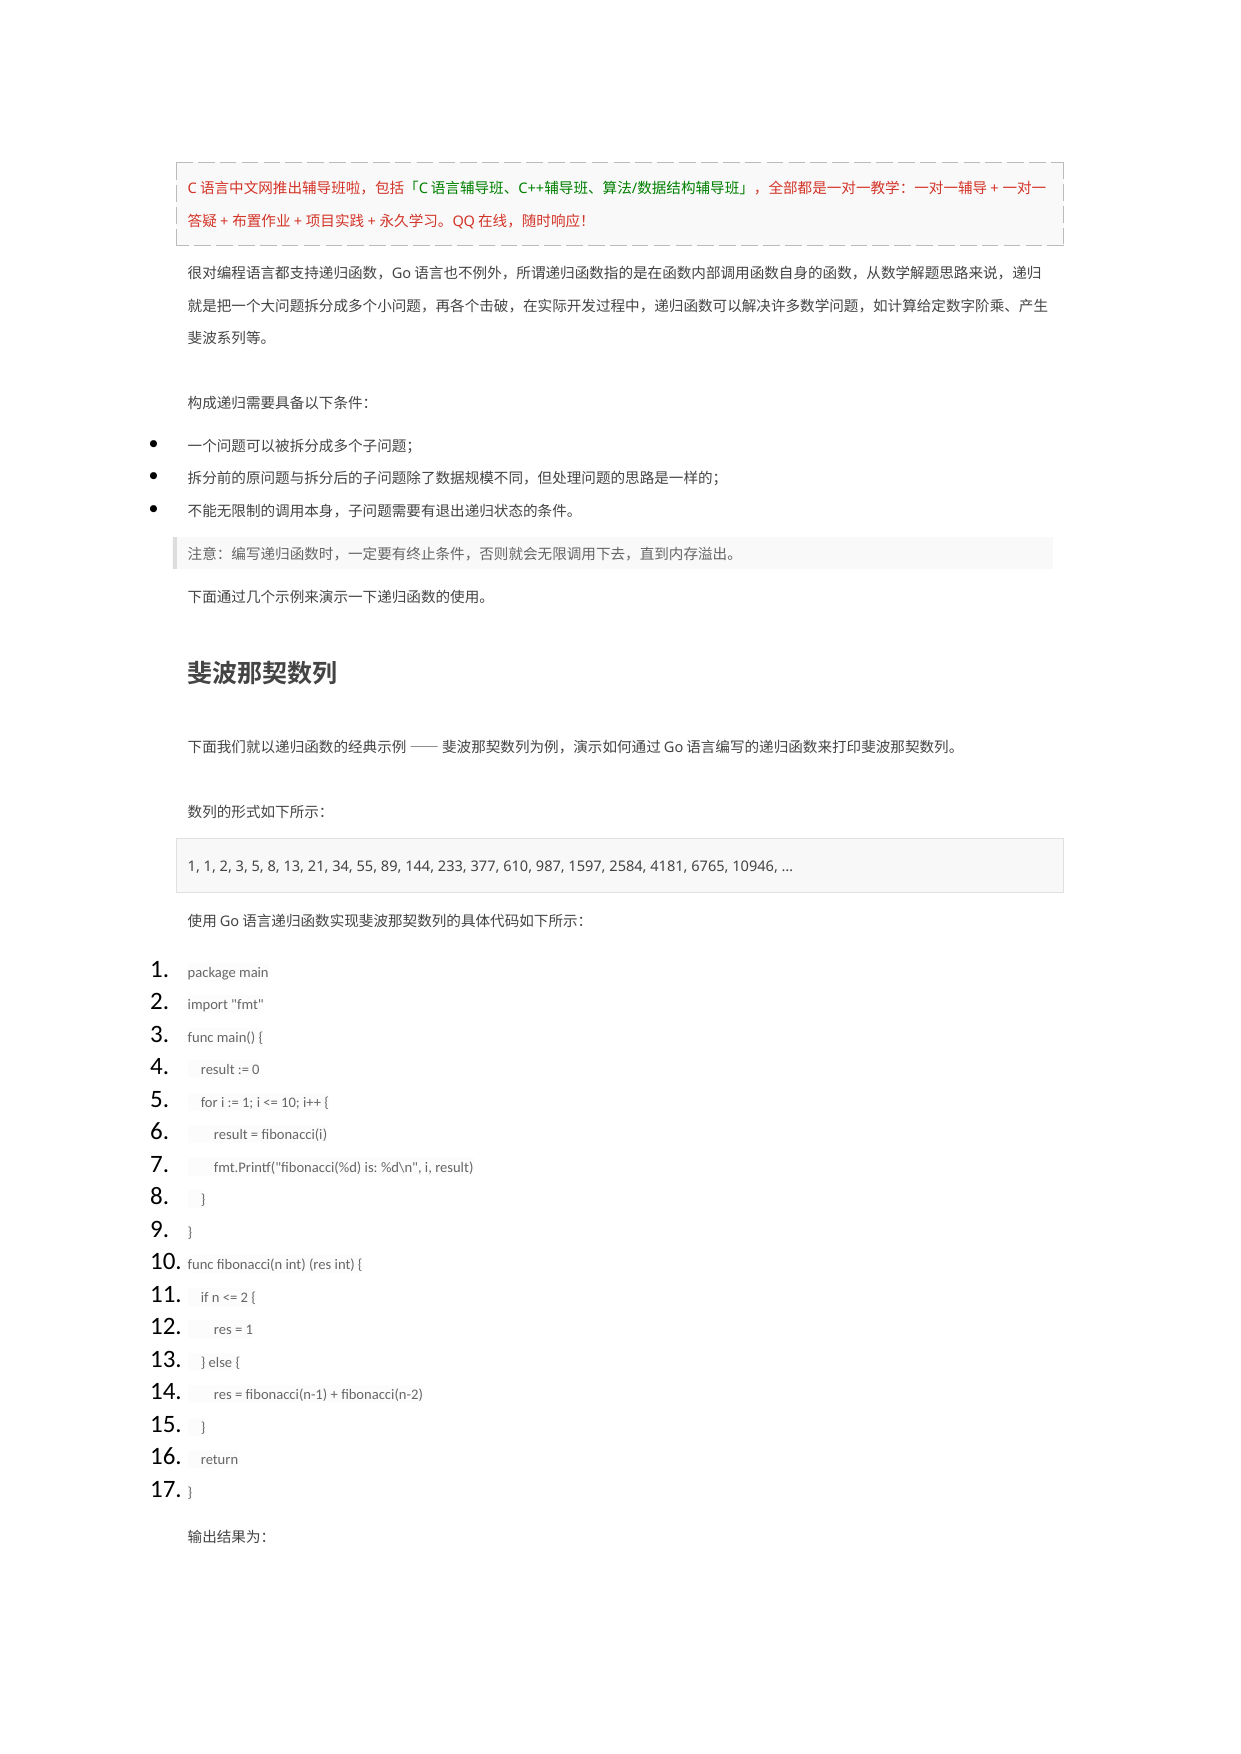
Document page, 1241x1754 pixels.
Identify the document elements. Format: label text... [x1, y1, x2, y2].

list package main [150, 952, 1053, 984]
list for i := 1; i <= 10; i++ { [150, 1082, 1053, 1114]
list } [150, 1407, 1053, 1439]
text 使用Go语言递归函数实现斐波那契数列的具体代码如下所示： [187, 904, 1053, 936]
list } [150, 1472, 1053, 1504]
list 一个问题可以被拆分成多个子问题； [150, 429, 1053, 462]
list 拆分前的原问题与拆分后的子问题除了数据规模不同，但处理问题的思路是一样的； [150, 462, 1053, 494]
list } [150, 1212, 1053, 1244]
text 很对编程语言都支持递归函数，Go语言也不例外，所谓递归函数指的是在函数内部调用函数自身的函数，从数学解题思路来说，递归就是把一个大问题拆分成多个小问题，再各个击破，在实际开发过程中，递归函数可以解决许多数学问题，如计算给定数字阶乘、产生斐波系列等。 构成递归需要具备以下条件： [187, 256, 1053, 419]
list } else { [150, 1342, 1053, 1374]
subtitle 斐波那契数列 [187, 639, 1053, 704]
text 输出结果为： [187, 1520, 1053, 1552]
list res = 1 [150, 1309, 1053, 1342]
list res = fibonacci(n-1) + fibonacci(n-2) [150, 1374, 1053, 1407]
list result = fibonacci(i) [150, 1114, 1053, 1147]
list if n <= 2 { [150, 1277, 1053, 1309]
text 下面我们就以递归函数的经典示例 —— 斐波那契数列为例，演示如何通过Go语言编写的递归函数来打印斐波那契数列。 数列的形式如下所示： [187, 730, 1053, 827]
list } [150, 1179, 1053, 1212]
text 下面通过几个示例来演示一下递归函数的使用。 [187, 580, 1053, 612]
list result := 0 [150, 1049, 1053, 1082]
text 注意：编写递归函数时，一定要有终止条件，否则就会无限调用下去，直到内存溢出。 [177, 537, 1053, 569]
list func main() { [150, 1017, 1053, 1049]
text C语言中文网推出辅导班啦，包括「C语言辅导班、C++辅导班、算法/数据结构辅导班」，全部都是一对一教学：一对一辅导 + 一对一答疑 + 布置作业 + 项目实践 + 永久学习。QQ在线，随时响应！ [176, 162, 1064, 246]
text 1, 1, 2, 3, 5, 8, 13, 21, 34, 55, 89, 144, 233, 377, 610, 987, 1597, 2584, 4181, 6765, 10946, … [177, 839, 1063, 892]
list import "fmt" [150, 984, 1053, 1017]
list func fibonacci(n int) (res int) { [150, 1244, 1053, 1277]
list fmt.Printf("fibonacci(%d) is: %d\n", i, result) [150, 1147, 1053, 1179]
list return [150, 1439, 1053, 1472]
list 不能无限制的调用本身，子问题需要有退出递归状态的条件。 [150, 494, 1053, 527]
